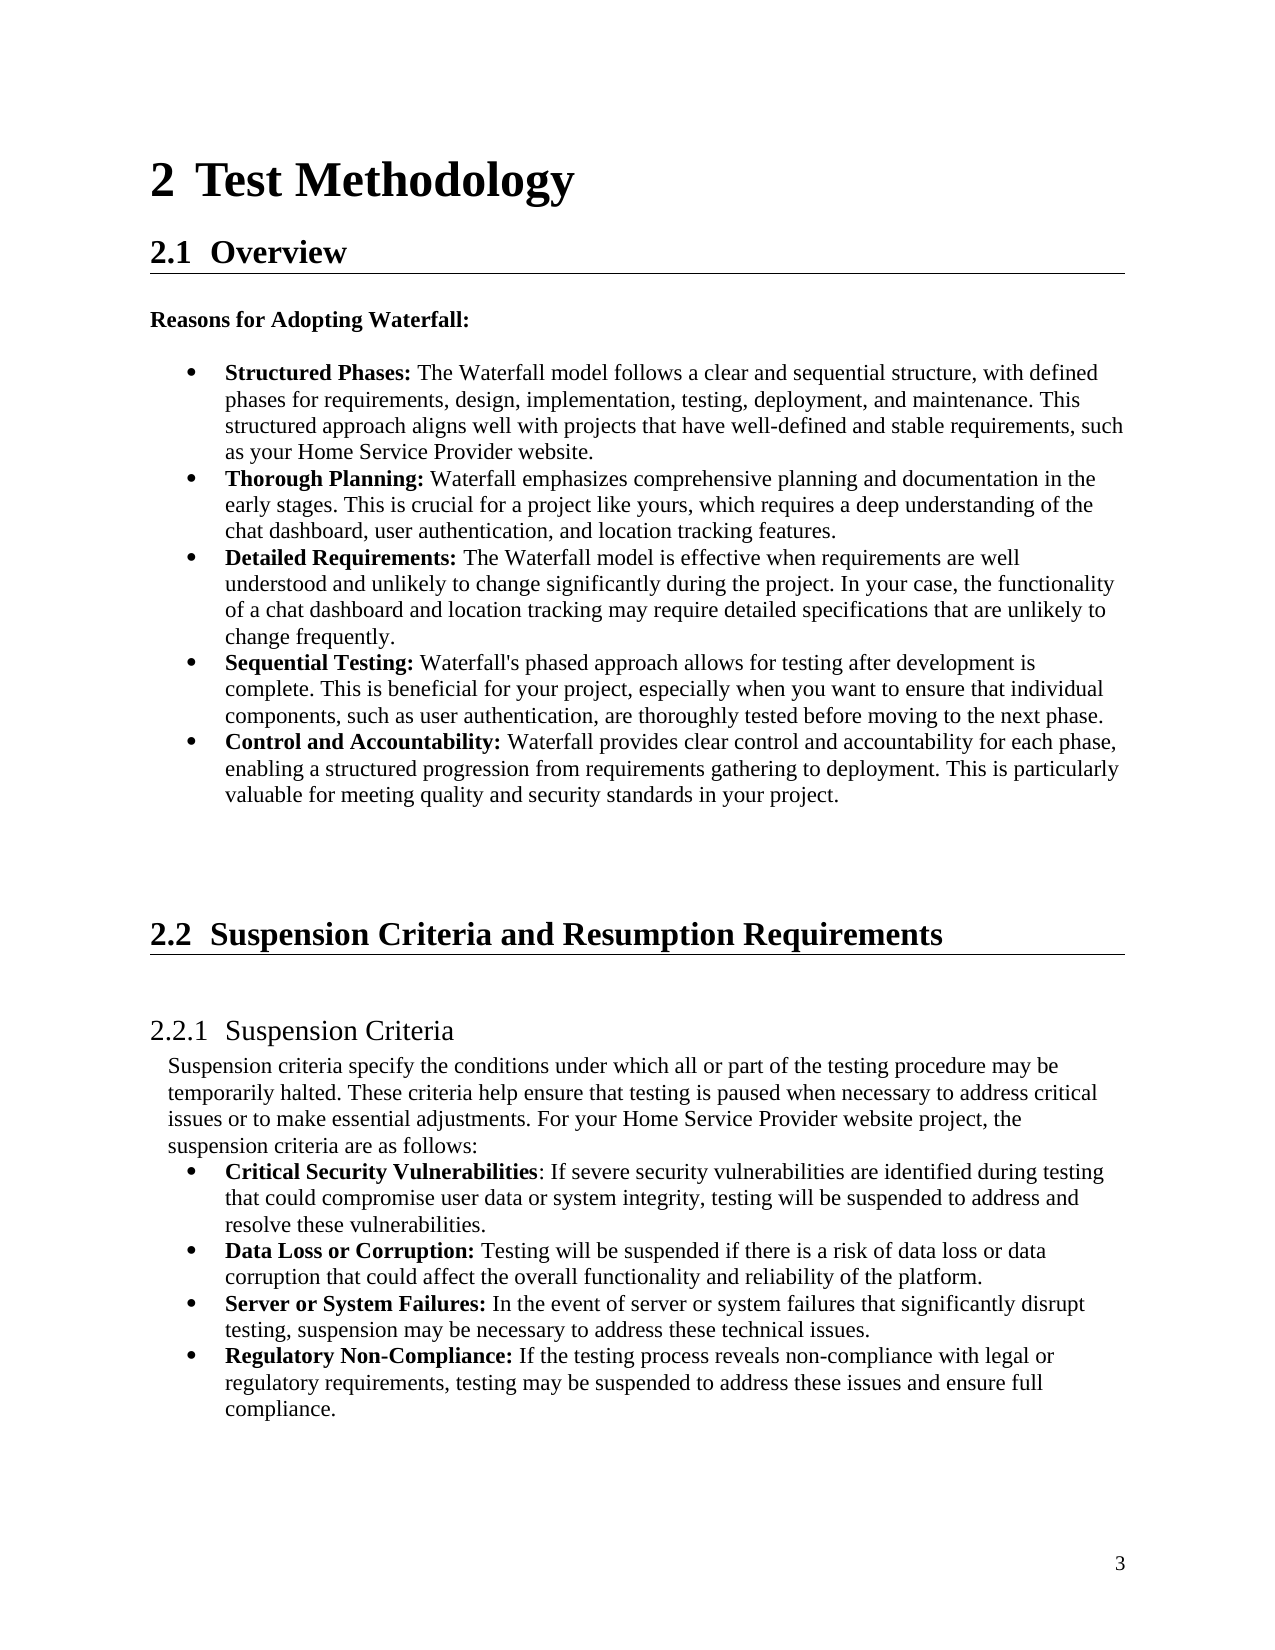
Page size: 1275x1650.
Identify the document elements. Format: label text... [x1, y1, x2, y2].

list Server or System Failures: In the event of server or system failures that significantly disrupt testing, suspension may be necessary to address these technical issues. [187, 1290, 1125, 1342]
list Data Loss or Corruption: Testing will be suspended if there is a risk of data loss or data corruption that could affect the overall functionality and reliability of the platform. [187, 1237, 1125, 1290]
list Regulatory Non-Compliance: If the testing process reveals non-compliance with legal or regulatory requirements, testing may be suspended to address these issues and ensure full compliance. [187, 1342, 1125, 1422]
list Structured Phases: The Waterfall model follows a clear and sequential structure, with defined phases for requirements, design, implementation, testing, deployment, and maintenance. This structured approach aligns well with projects that have well-defined and stable requirements, such as your Home Service Provider website. [187, 359, 1125, 465]
list Sequential Testing: Waterfall's phased approach allows for testing after development is complete. This is beneficial for your project, especially when you want to ensure that individual components, such as user authentication, are thoroughly tested before moving to the next phase. [187, 649, 1125, 728]
text Reasons for Adopting Waterfall: [150, 307, 1125, 333]
text Suspension criteria specify the conditions under which all or part of the testing procedure may be temporarily halted. These criteria help ensure that testing is paused when necessary to address critical issues or to make essential adjustments. For your Home Service Provider website project, the suspension criteria are as follows: [168, 1053, 1125, 1158]
list Control and Accountability: Waterfall provides clear control and accountability for each phase, enabling a structured progression from requirements gathering to deployment. This is particularly valuable for meeting quality and security standards in your project. [187, 728, 1125, 807]
list Critical Security Vulnerabilities: If severe security vulnerabilities are identified during testing that could compromise user data or system integrity, testing will be suspended to address and resolve these vulnerabilities. [187, 1158, 1125, 1237]
list Detailed Requirements: The Waterfall model is effective when requirements are well understood and unlikely to change significantly during the project. In your case, the functionality of a chat dashboard and location tracking may require detailed specifications that are unlikely to change frequently. [187, 544, 1125, 649]
subtitle Suspension Criteria and Resumption Requirements [150, 914, 1125, 954]
list Thorough Planning: Waterfall emphasizes comprehensive planning and documentation in the early stages. This is crucial for a project like yours, which requires a deep understanding of the chat dashboard, user authentication, and location tracking features. [187, 465, 1125, 544]
subtitle Overview [150, 232, 1125, 273]
subtitle Test Methodology [150, 150, 1125, 207]
subtitle Suspension Criteria [150, 1013, 1125, 1046]
